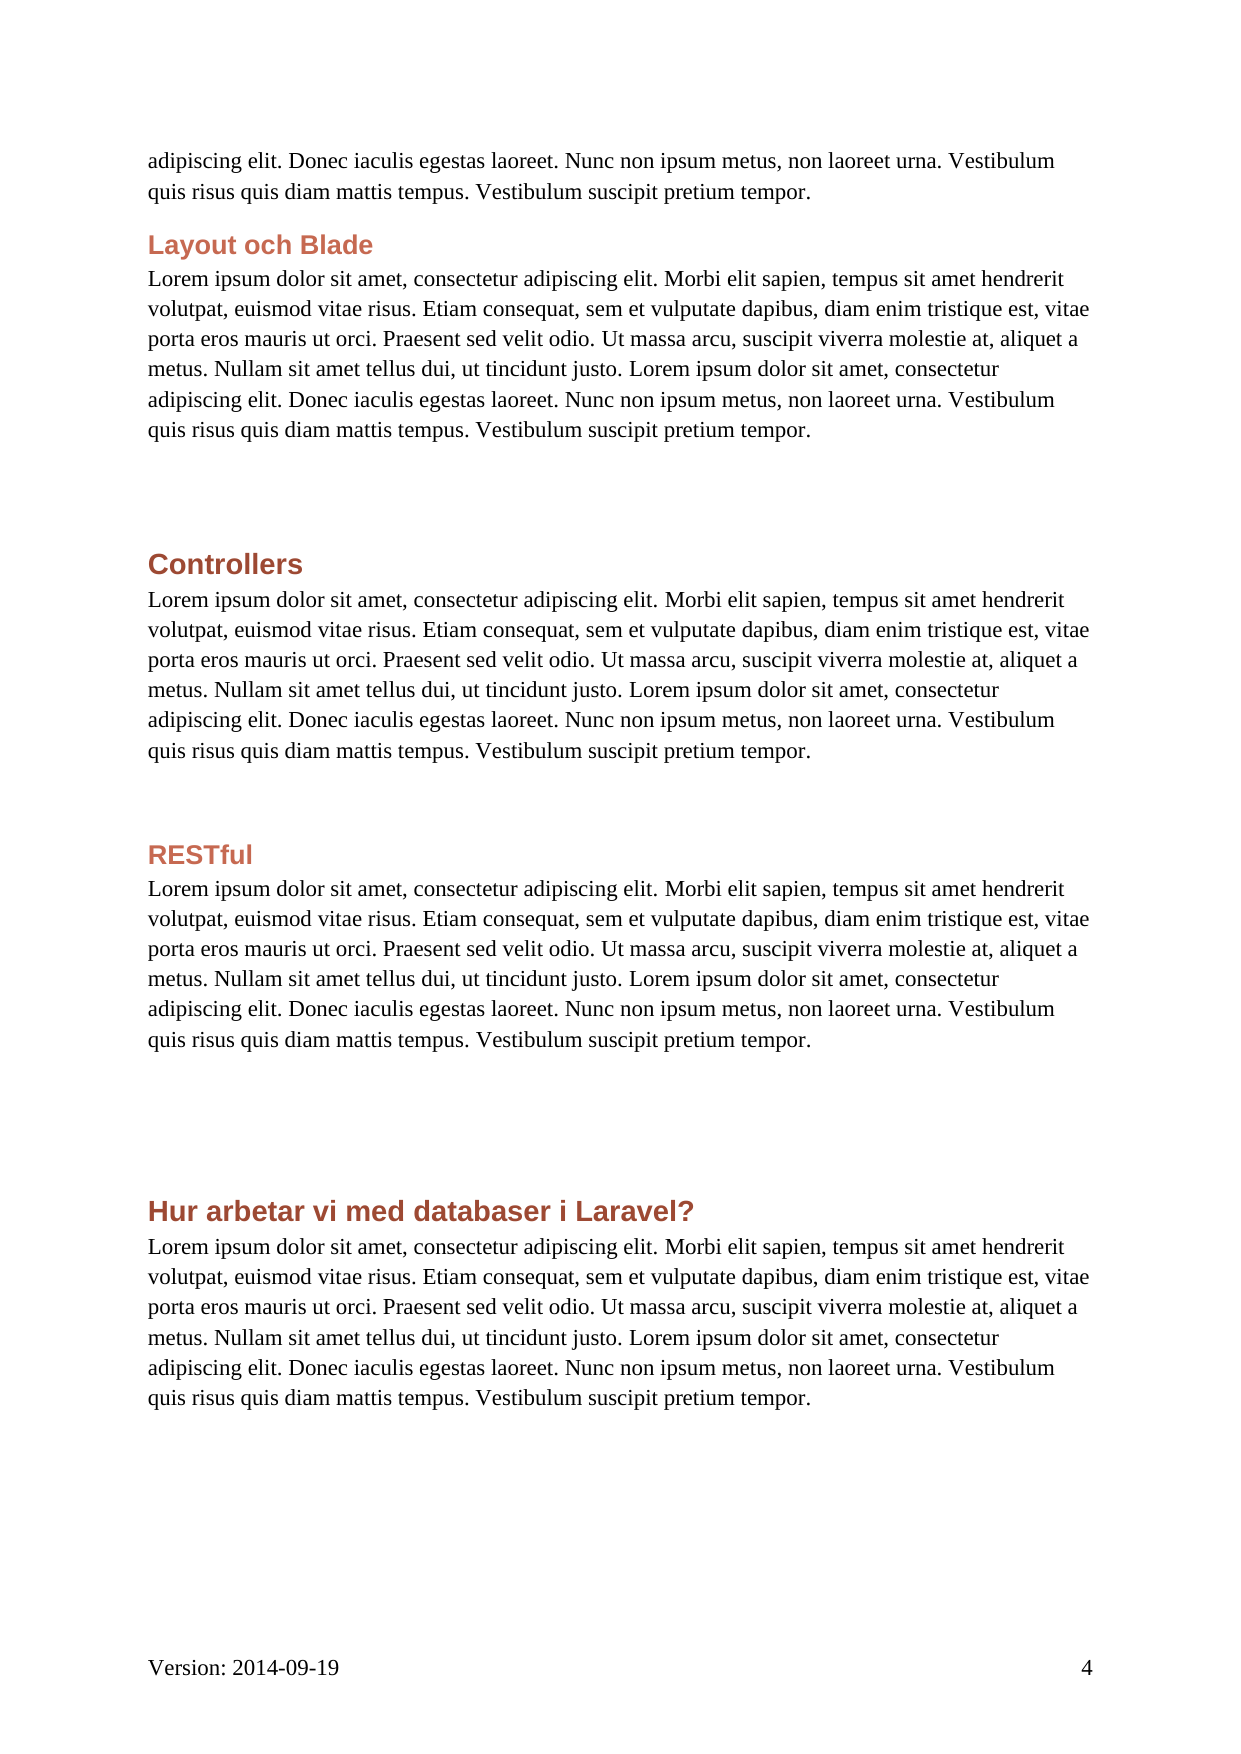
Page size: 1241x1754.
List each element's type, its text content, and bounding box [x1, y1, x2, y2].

subtitle RESTful [148, 839, 1093, 870]
subtitle Hur arbetar vi med databaser i Laravel? [148, 1194, 1093, 1228]
subtitle Layout och Blade [148, 229, 1093, 260]
subtitle Controllers [148, 547, 1093, 581]
